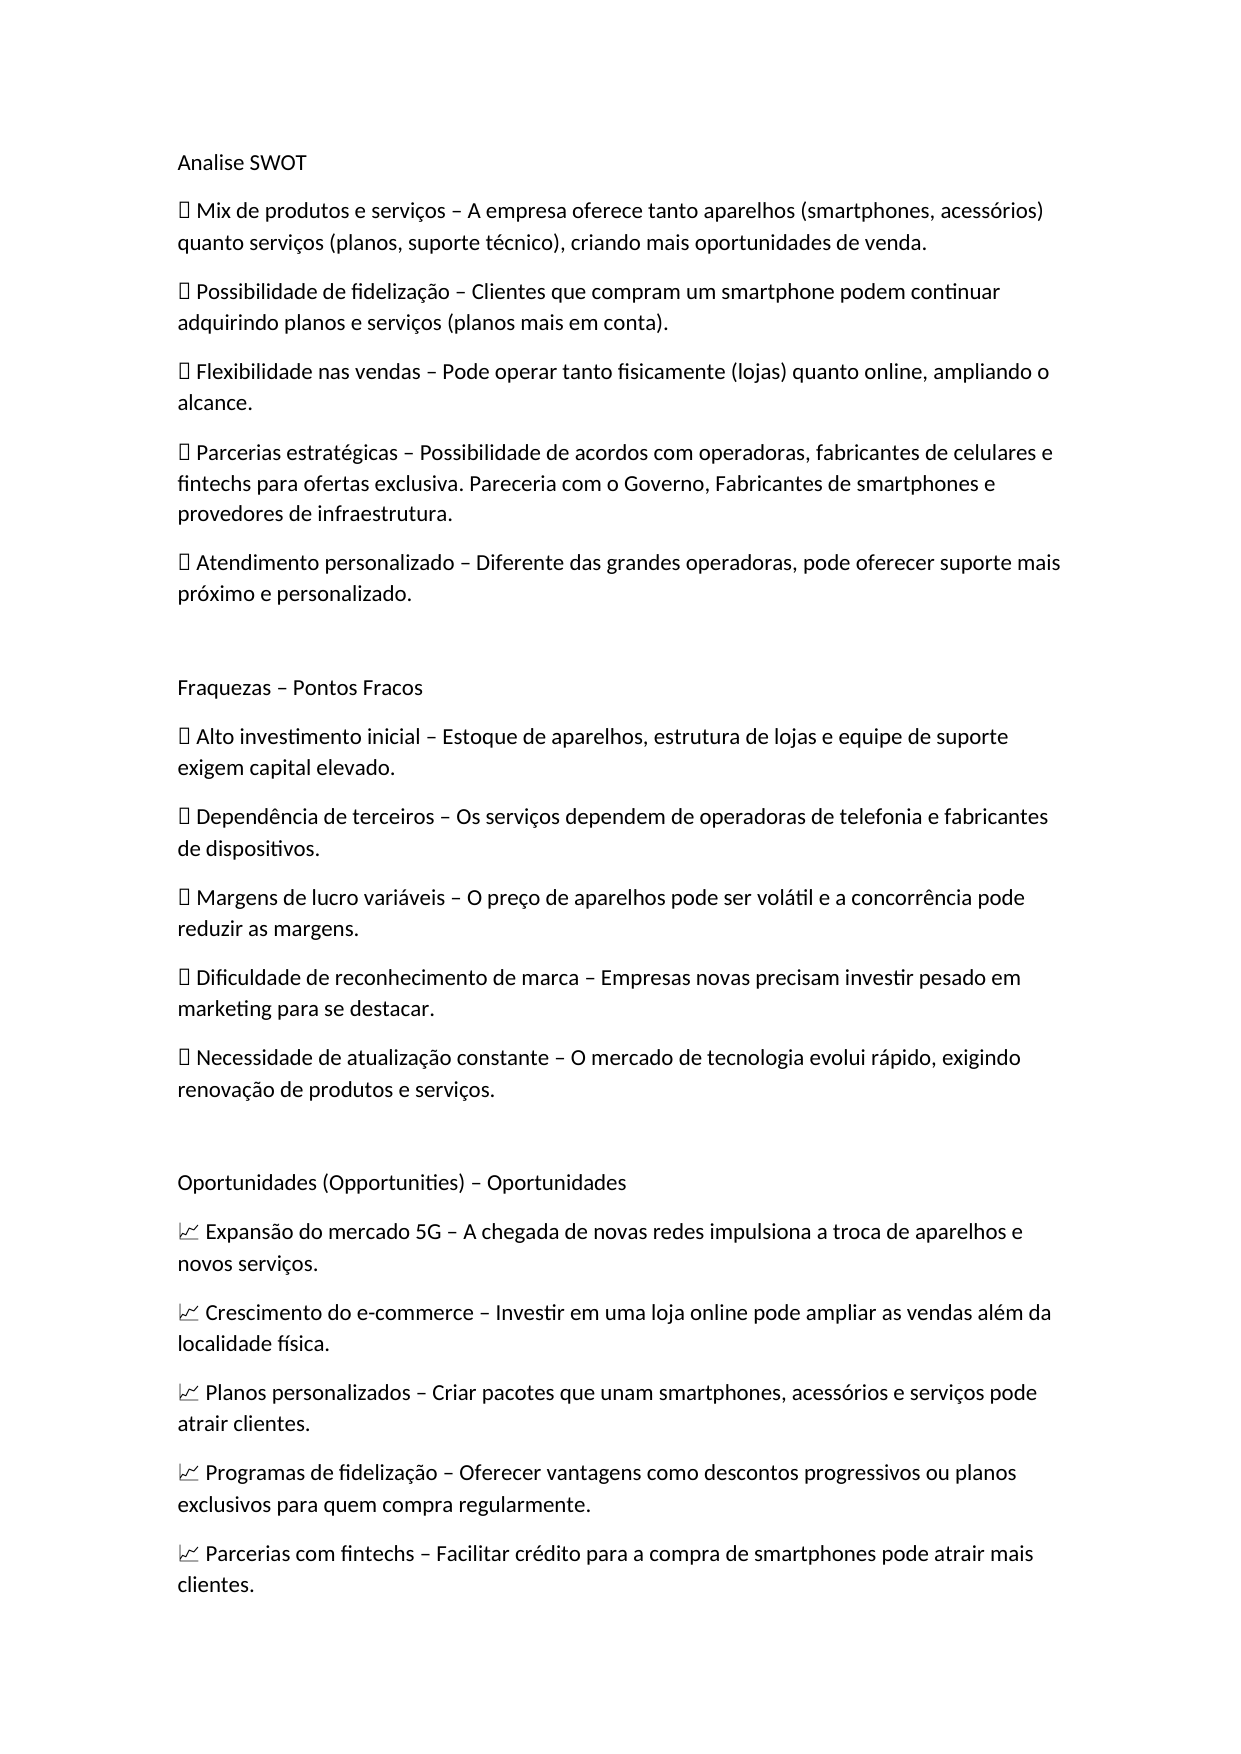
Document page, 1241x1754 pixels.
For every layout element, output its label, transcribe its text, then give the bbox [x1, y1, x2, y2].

text 📈 Planos personalizados – Criar pacotes que unam smartphones, acessórios e serviços pode atrair clientes. [177, 1376, 1063, 1437]
text Oportunidades (Opportunities) – Oportunidades [177, 1168, 1063, 1196]
text ❌ Alto investimento inicial – Estoque de aparelhos, estrutura de lojas e equipe de suporte exigem capital elevado. [177, 720, 1063, 781]
text ✅ Flexibilidade nas vendas – Pode operar tanto fisicamente (lojas) quanto online, ampliando o alcance. [177, 355, 1063, 417]
text ✅ Mix de produtos e serviços – A empresa oferece tanto aparelhos (smartphones, acessórios) quanto serviços (planos, suporte técnico), criando mais oportunidades de venda. [177, 194, 1063, 256]
text Fraquezas – Pontos Fracos [177, 673, 1063, 701]
text ❌ Margens de lucro variáveis – O preço de aparelhos pode ser volátil e a concorrência pode reduzir as margens. [177, 881, 1063, 942]
text ❌ Dependência de terceiros – Os serviços dependem de operadoras de telefonia e fabricantes de dispositivos. [177, 800, 1063, 862]
text ❌ Dificuldade de reconhecimento de marca – Empresas novas precisam investir pesado em marketing para se destacar. [177, 961, 1063, 1022]
text 📈 Expansão do mercado 5G – A chegada de novas redes impulsiona a troca de aparelhos e novos serviços. [177, 1215, 1063, 1277]
text ✅ Atendimento personalizado – Diferente das grandes operadoras, pode oferecer suporte mais próximo e personalizado. [177, 546, 1063, 607]
text Analise SWOT [177, 148, 1063, 176]
text 📈 Parcerias com fintechs – Facilitar crédito para a compra de smartphones pode atrair mais clientes. [177, 1537, 1063, 1598]
text 📈 Programas de fidelização – Oferecer vantagens como descontos progressivos ou planos exclusivos para quem compra regularmente. [177, 1456, 1063, 1518]
text ❌ Necessidade de atualização constante – O mercado de tecnologia evolui rápido, exigindo renovação de produtos e serviços. [177, 1041, 1063, 1103]
text ✅ Parcerias estratégicas – Possibilidade de acordos com operadoras, fabricantes de celulares e fintechs para ofertas exclusiva. Pareceria com o Governo, Fabricantes de smartphones e provedores de infraestrutura. [177, 435, 1063, 527]
text ✅ Possibilidade de fidelização – Clientes que compram um smartphone podem continuar adquirindo planos e serviços (planos mais em conta). [177, 275, 1063, 336]
text 📈 Crescimento do e-commerce – Investir em uma loja online pode ampliar as vendas além da localidade física. [177, 1296, 1063, 1357]
